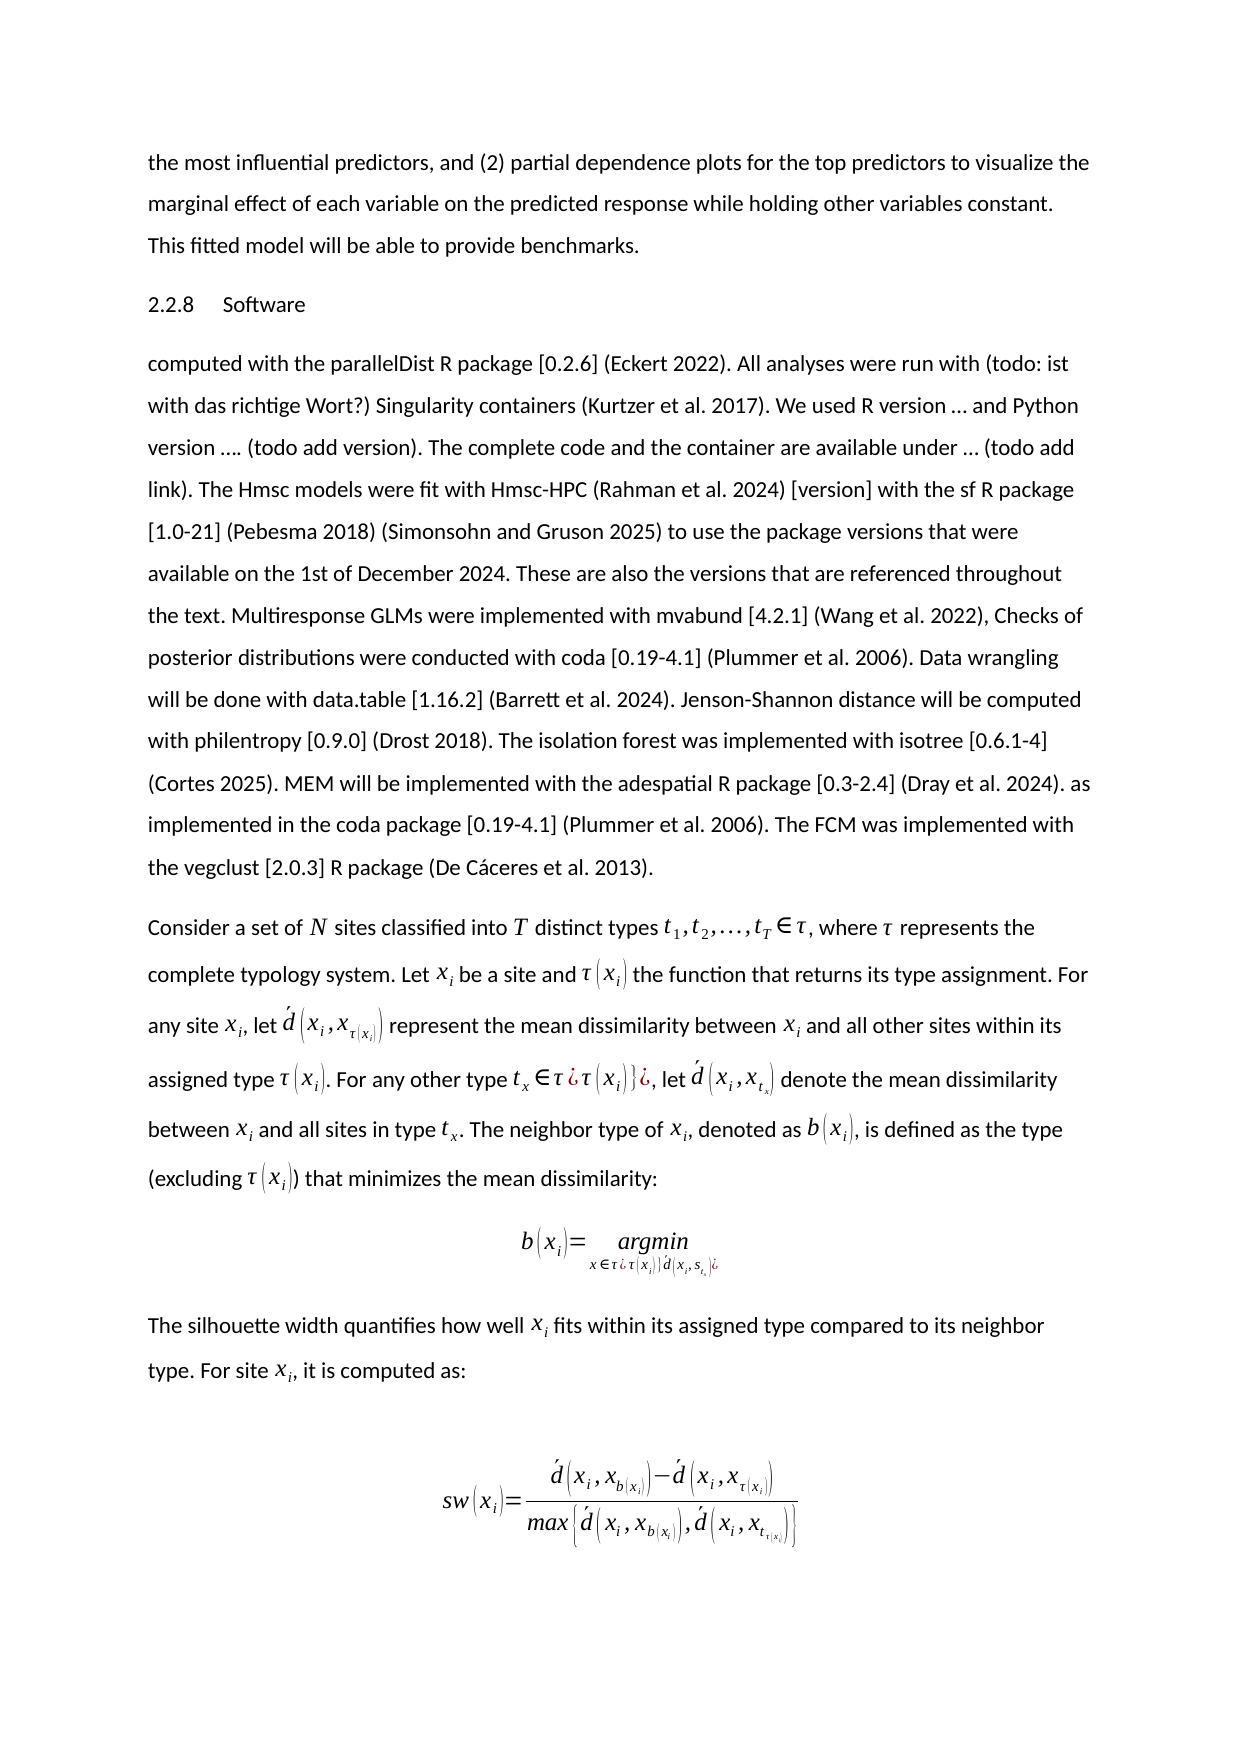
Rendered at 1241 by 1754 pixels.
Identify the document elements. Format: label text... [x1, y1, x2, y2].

text The silhouette width quantifies how well fits within its assigned type compared to its neighbor type. For site , it is computed as: [148, 1309, 1093, 1428]
text Consider a set of sites classified into distinct types , where represents the complete typology system. Let be a site and the function that returns its type assignment. For any site , let represent the mean dissimilarity between and all other sites within its assigned type . For any other type , let denote the mean dissimilarity between and all sites in type . The neighbor type of , denoted as , is defined as the type (excluding ) that minimizes the mean dissimilarity: [148, 911, 1093, 1196]
text computed with the parallelDist R package [0.2.6] (Eckert 2022). All analyses were run with (todo: ist with das richtige Wort?) Singularity containers (Kurtzer et al. 2017). We used R version … and Python version …. (todo add version). The complete code and the container are available under … (todo add link). The Hmsc models were fit with Hmsc-HPC (Rahman et al. 2024) [version] with the sf R package [1.0-21] (Pebesma 2018) (Simonsohn and Gruson 2025) to use the package versions that were available on the 1st of December 2024. These are also the versions that are referenced throughout the text. Multiresponse GLMs were implemented with mvabund [4.2.1] (Wang et al. 2022), Checks of posterior distributions were conducted with coda [0.19-4.1] (Plummer et al. 2006). Data wrangling will be done with data.table [1.16.2] (Barrett et al. 2024). Jenson-Shannon distance will be computed with philentropy [0.9.0] (Drost 2018). The isolation forest was implemented with isotree [0.6.1-4] (Cortes 2025). MEM will be implemented with the adespatial R package [0.3-2.4] (Dray et al. 2024). as implemented in the coda package [0.19-4.1] (Plummer et al. 2006). The FCM was implemented with the vegclust [2.0.3] R package (De Cáceres et al. 2013). [148, 349, 1093, 881]
text 2.2.8 Software [148, 290, 1093, 318]
